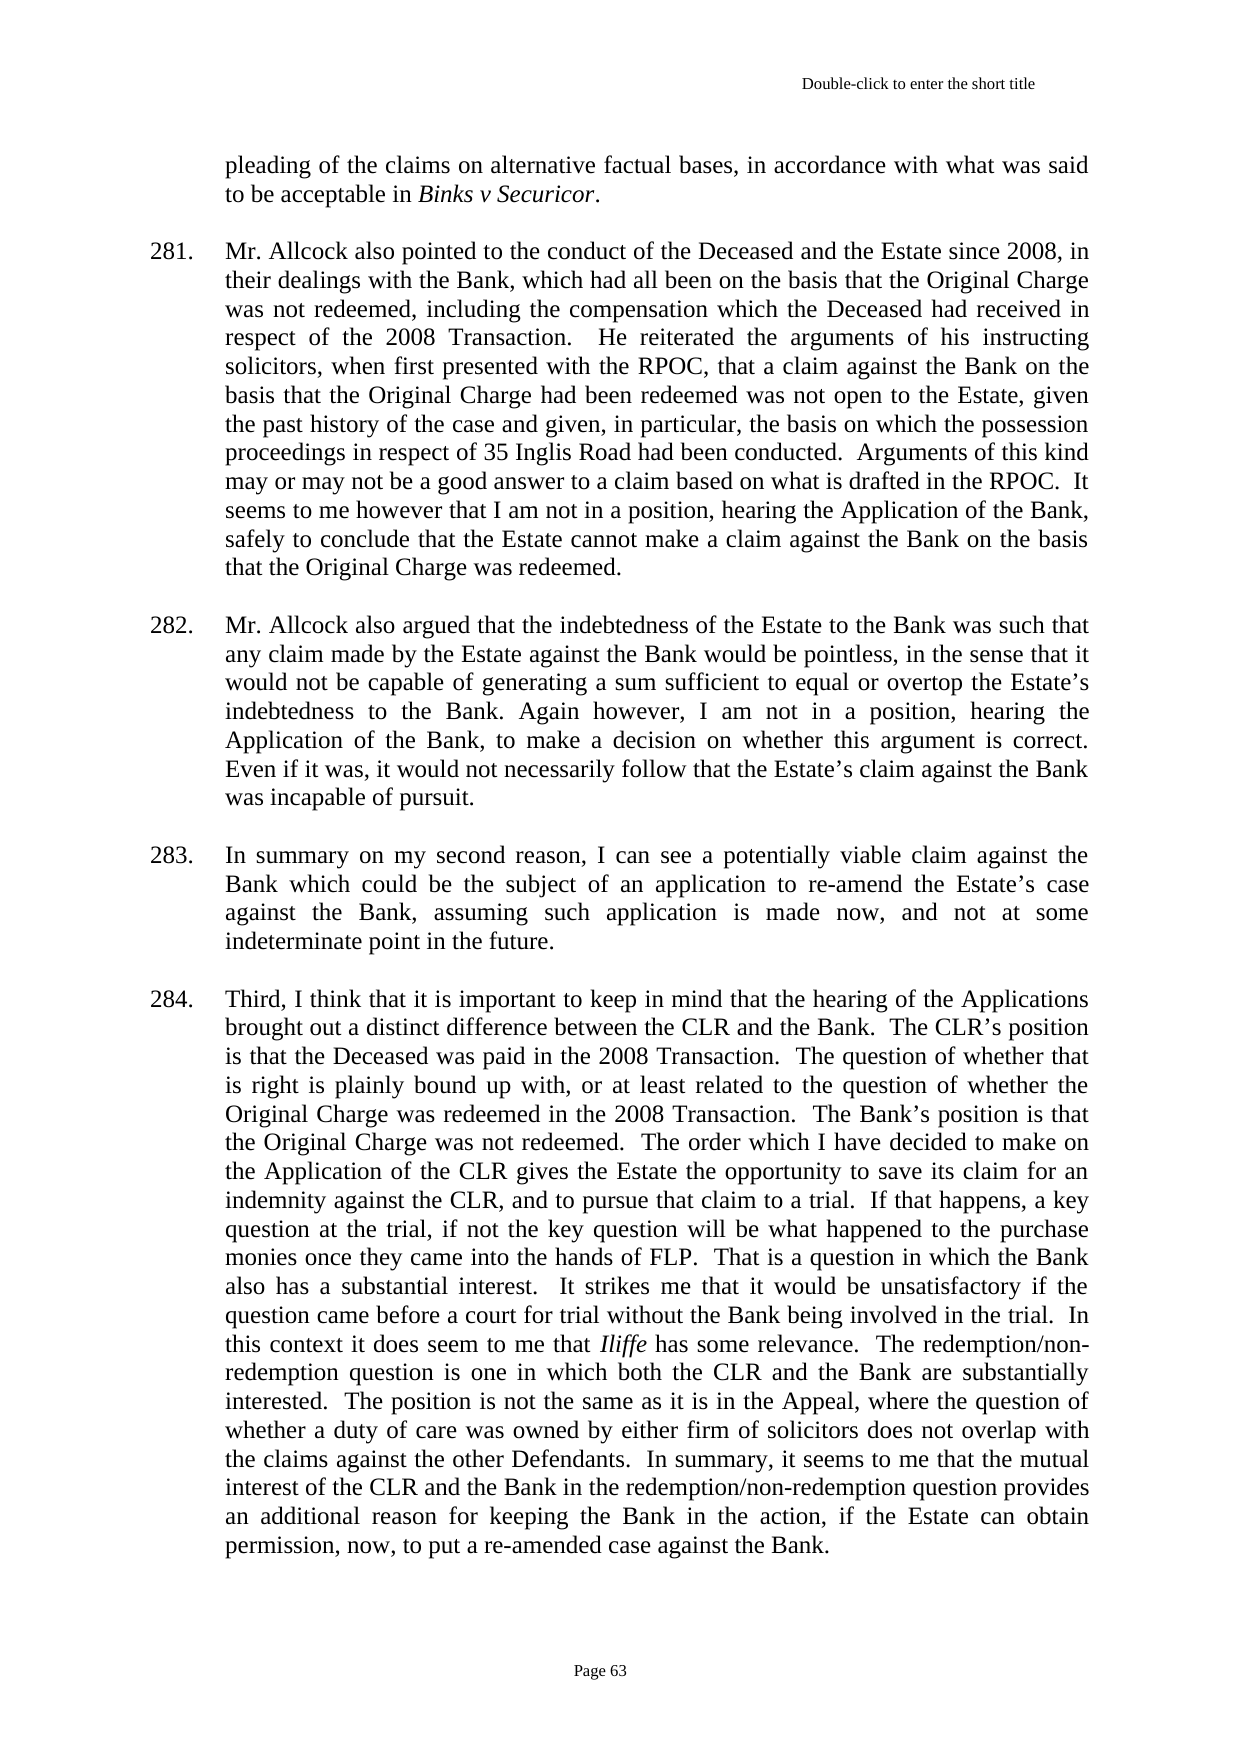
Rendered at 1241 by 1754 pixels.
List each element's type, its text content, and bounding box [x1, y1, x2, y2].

text 281. Mr. Allcock also pointed to the conduct of the Deceased and the Estate since 2008, in their dealings with the Bank, which had all been on the basis that the Original Charge was not redeemed, including the compensation which the Deceased had received in respect of the 2008 Transaction. He reiterated the arguments of his instructing solicitors, when first presented with the RPOC, that a claim against the Bank on the basis that the Original Charge had been redeemed was not open to the Estate, given the past history of the case and given, in particular, the basis on which the possession proceedings in respect of 35 Inglis Road had been conducted. Arguments of this kind may or may not be a good answer to a claim based on what is drafted in the RPOC. It seems to me however that I am not in a position, hearing the Application of the Bank, safely to conclude that the Estate cannot make a claim against the Bank on the basis that the Original Charge was redeemed. [150, 236, 1090, 581]
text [150, 150, 1090, 207]
text 282. Mr. Allcock also argued that the indebtedness of the Estate to the Bank was such that any claim made by the Estate against the Bank would be pointless, in the sense that it would not be capable of generating a sum sufficient to equal or overtop the Estate’s indebtedness to the Bank. Again however, I am not in a position, hearing the Application of the Bank, to make a decision on whether this argument is correct. Even if it was, it would not necessarily follow that the Estate’s claim against the Bank was incapable of pursuit. [150, 610, 1090, 811]
text 283. In summary on my second reason, I can see a potentially viable claim against the Bank which could be the subject of an application to re-amend the Estate’s case against the Bank, assuming such application is made now, and not at some indeterminate point in the future. [150, 840, 1090, 955]
text 284. Third, I think that it is important to keep in mind that the hearing of the Applications brought out a distinct difference between the CLR and the Bank. The CLR’s position is that the Deceased was paid in the 2008 Transaction. The question of whether that is right is plainly bound up with, or at least related to the question of whether the Original Charge was redeemed in the 2008 Transaction. The Bank’s position is that the Original Charge was not redeemed. The order which I have decided to make on the Application of the CLR gives the Estate the opportunity to save its claim for an indemnity against the CLR, and to pursue that claim to a trial. If that happens, a key question at the trial, if not the key question will be what happened to the purchase monies once they came into the hands of FLP. That is a question in which the Bank also has a substantial interest. It strikes me that it would be unsatisfactory if the question came before a court for trial without the Bank being involved in the trial. In this context it does seem to me that Iliffe has some relevance. The redemption/non-redemption question is one in which both the CLR and the Bank are substantially interested. The position is not the same as it is in the Appeal, where the question of whether a duty of care was owned by either firm of solicitors does not overlap with the claims against the other Defendants. In summary, it seems to me that the mutual interest of the CLR and the Bank in the redemption/non-redemption question provides an additional reason for keeping the Bank in the action, if the Estate can obtain permission, now, to put a re-amended case against the Bank. [150, 984, 1090, 1559]
